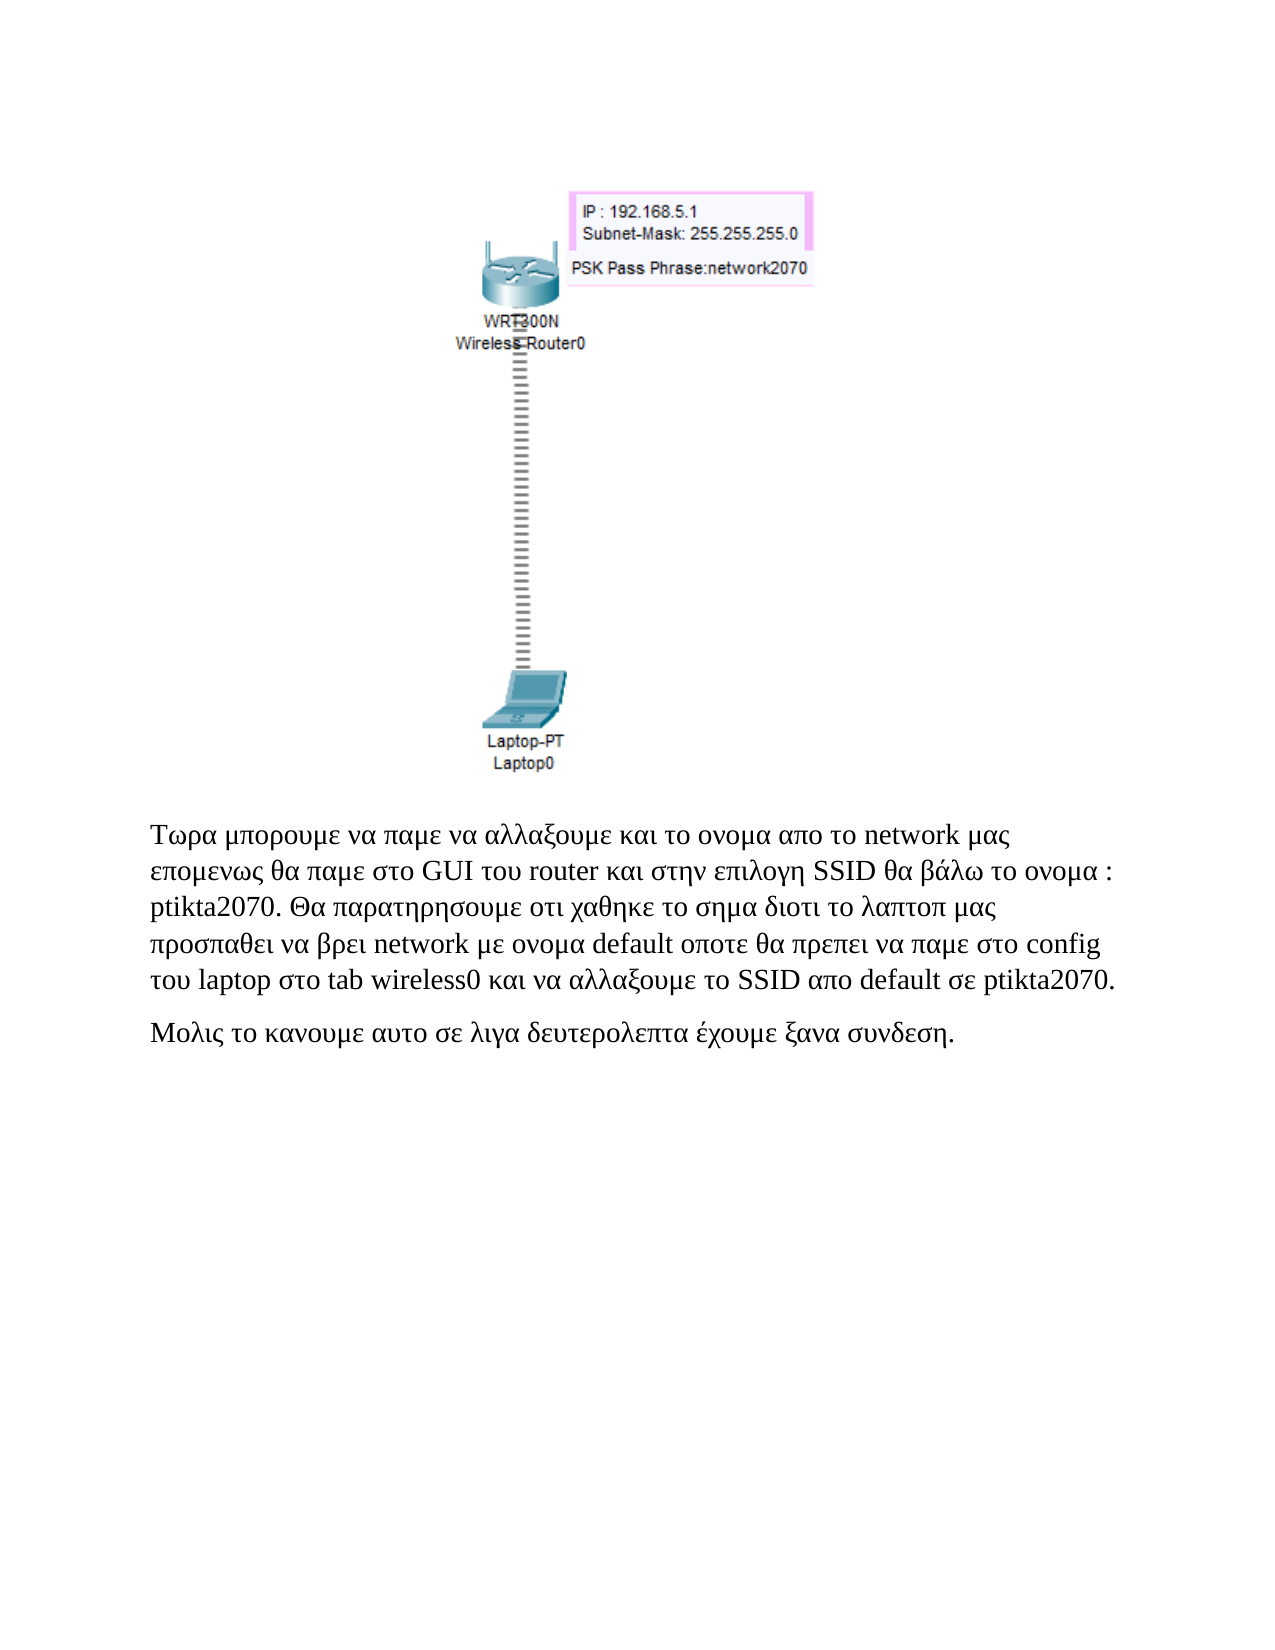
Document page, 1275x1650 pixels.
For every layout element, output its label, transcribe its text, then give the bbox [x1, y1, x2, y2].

picture [442, 150, 833, 799]
text Μολις το κανουμε αυτο σε λιγα δευτερολεπτα έχουμε ξανα συνδεση. [150, 1015, 1125, 1048]
text Tωρα μπορουμε να παμε να αλλαξουμε και το ονομα απο το network μας επομενως θα παμε στο GUI του router και στην επιλογη SSID θα βάλω το ονομα : ptikta2070. Θα παρατηρησουμε οτι χαθηκε το σημα διοτι το λαπτοπ μας προσπαθει να βρει network με ονομα default οποτε θα πρεπει να παμε στο config του laptop στο tab wireless0 και να αλλαξουμε το SSID απο default σε ptikta2070. [150, 817, 1125, 995]
